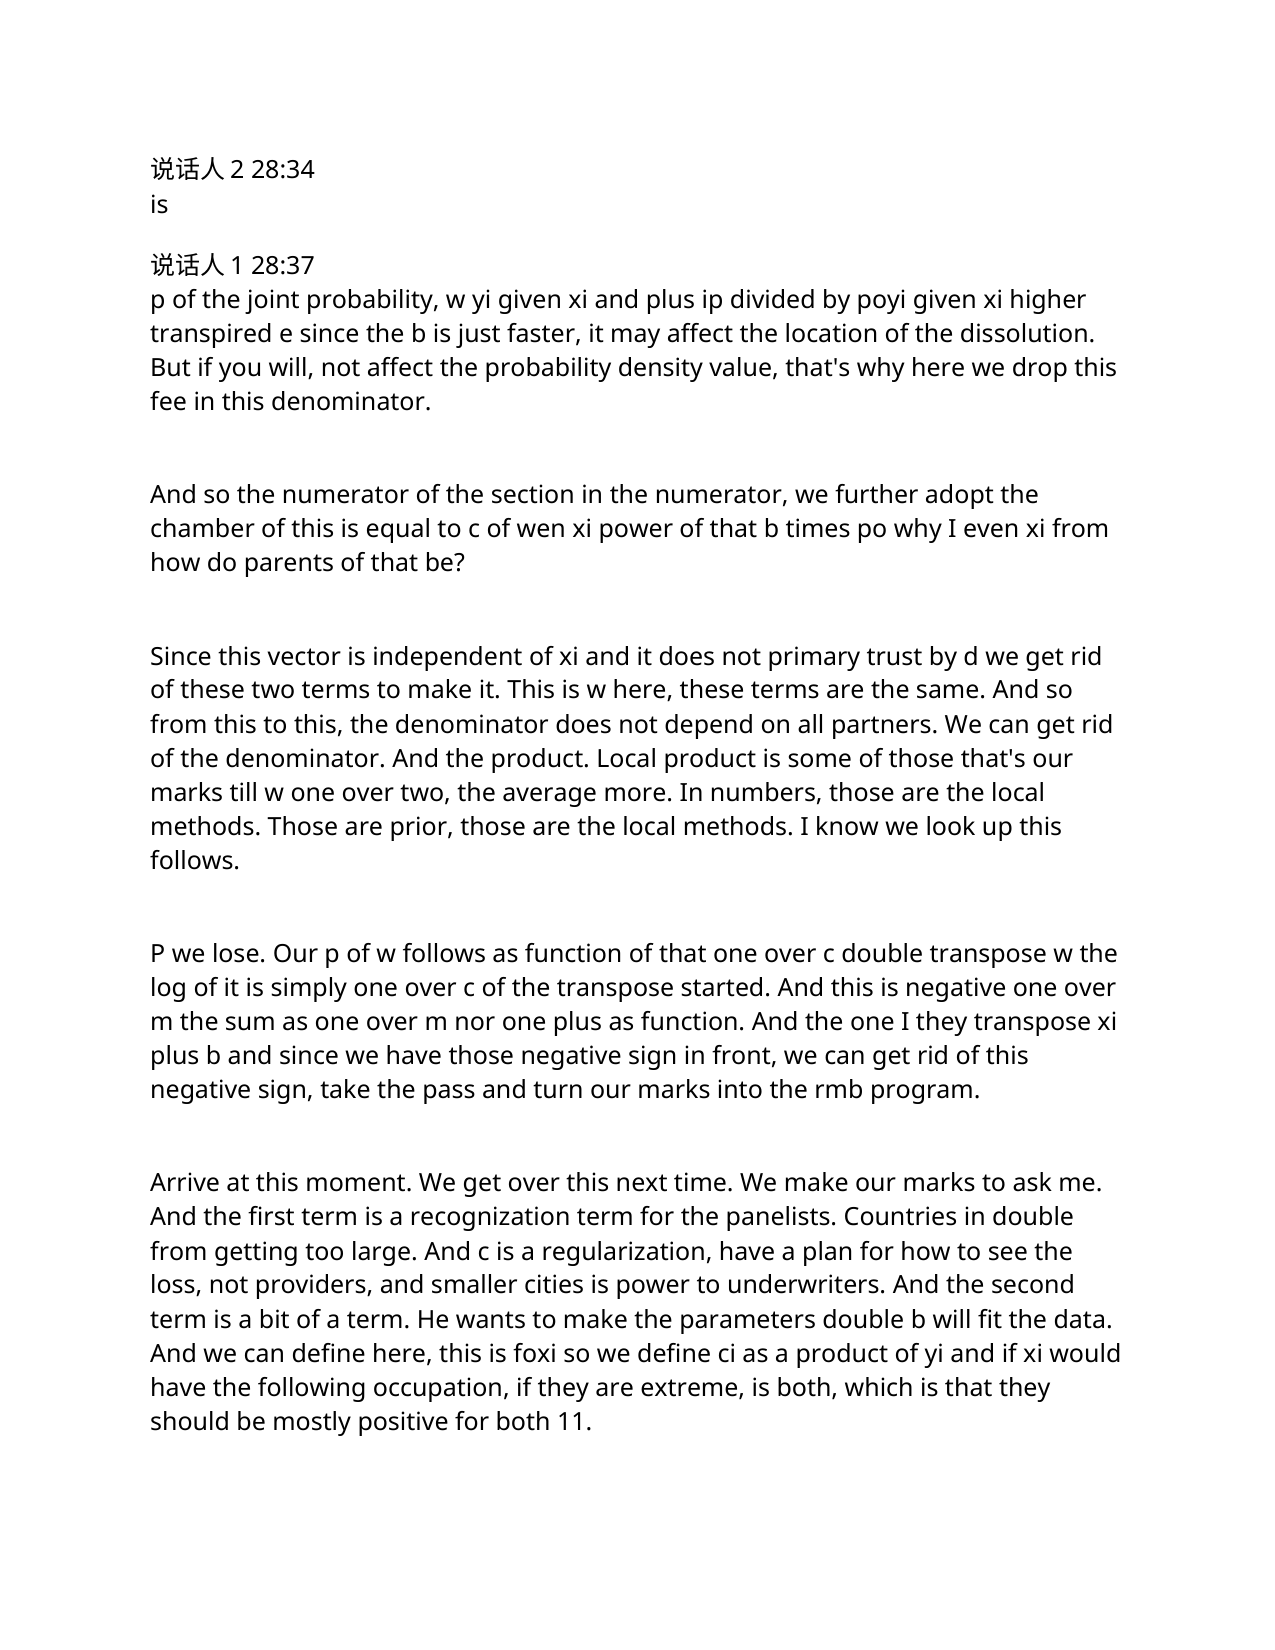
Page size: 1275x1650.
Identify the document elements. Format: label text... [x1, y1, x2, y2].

text P we lose. Our p of w follows as function of that one over c double transpose w the log of it is simply one over c of the transpose started. And this is negative one over m the sum as one over m nor one plus as function. And the one I they transpose xi plus b and since we have those negative sign in front, we can get rid of this negative sign, take the pass and turn our marks into the rmb program. [150, 902, 1125, 1106]
text And so the numerator of the section in the numerator, we further adopt the chamber of this is equal to c of wen xi power of that b times po why I even xi from how do parents of that be? [150, 443, 1125, 579]
text 说话人1 28:37 p of the joint probability, w yi given xi and plus ip divided by poyi given xi higher transpired e since the b is just faster, it may affect the location of the dissolution. But if you will, not affect the probability density value, that's why here we drop this fee in this denominator. [150, 245, 1125, 418]
text Since this vector is independent of xi and it does not primary trust by d we get rid of these two terms to make it. This is w here, these terms are the same. And so from this to this, the denominator does not depend on all partners. We can get rid of the denominator. And the product. Local product is some of those that's our marks till w one over two, the average more. In numbers, those are the local methods. Those are prior, those are the local methods. I know we look up this follows. [150, 604, 1125, 877]
text 说话人2 28:34 is [150, 150, 1125, 220]
text Arrive at this moment. We get over this next time. We make our marks to ask me. And the first term is a recognization term for the panelists. Countries in double from getting too large. And c is a regularization, have a plan for how to see the loss, not providers, and smaller cities is power to underwriters. And the second term is a bit of a term. He wants to make the parameters double b will fit the data. And we can define here, this is foxi so we define ci as a product of yi and if xi would have the following occupation, if they are extreme, is both, which is that they should be mostly positive for both 11. [150, 1131, 1125, 1437]
